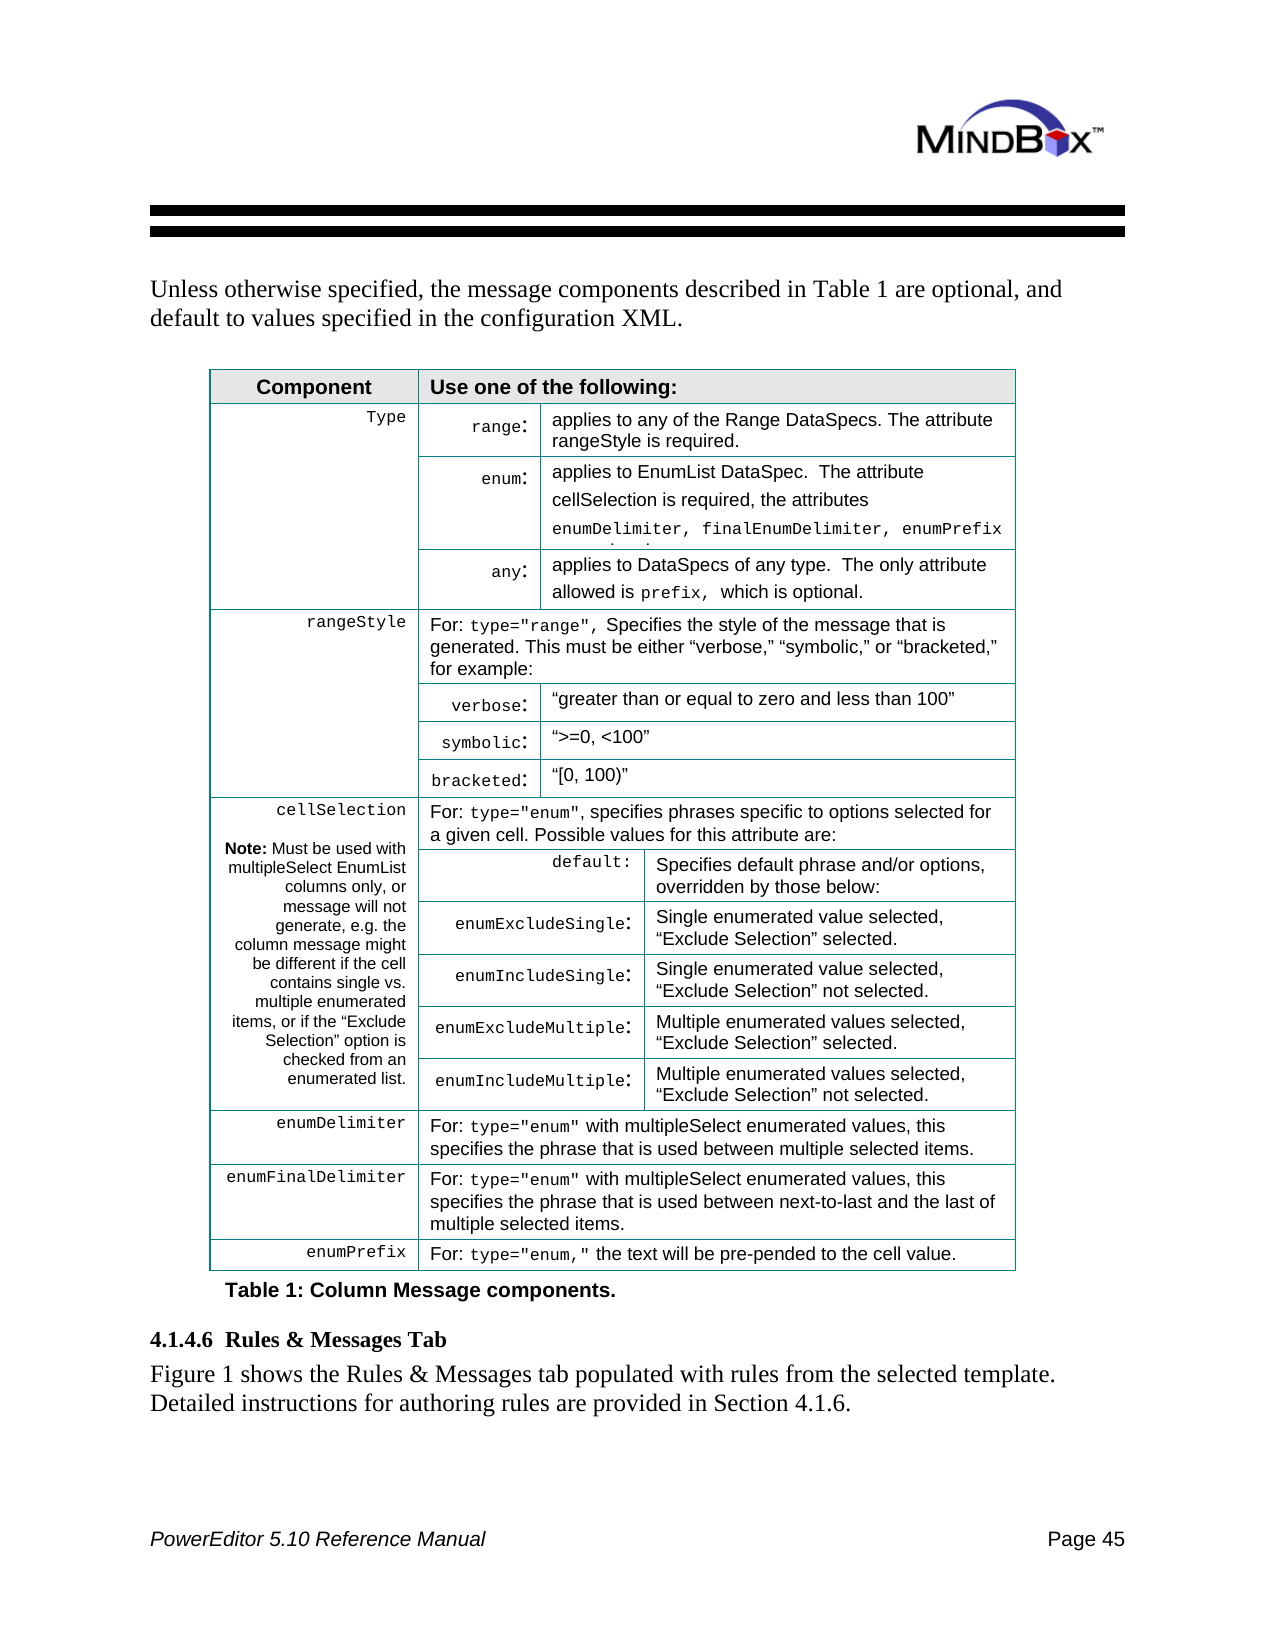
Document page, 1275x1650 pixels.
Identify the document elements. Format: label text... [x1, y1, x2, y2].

table_cell For: type="range", Specifies the style of the message that is generated. This must be either “verbose,” “symbolic,” or “bracketed,” for example: [419, 610, 1015, 683]
table_cell For: type="enum" with multipleSelect enumerated values, this specifies the phrase that is used between multiple selected items. [419, 1111, 1015, 1163]
table_cell enumIncludeSingle: [419, 955, 644, 1006]
table_header Component [211, 370, 418, 403]
table_cell enumIncludeMultiple: [419, 1059, 644, 1110]
table_cell enumDelimiter [211, 1111, 418, 1163]
table_cell Single enumerated value selected, “Exclude Selection” selected. [645, 902, 1015, 953]
table_cell enumExcludeSingle: [419, 902, 644, 953]
text Table 4: Column Message components. [225, 1277, 1125, 1301]
table_cell Type [211, 404, 418, 609]
table_cell range: [419, 404, 540, 456]
table_cell verbose: [419, 684, 540, 721]
picture [915, 74, 1125, 166]
table_cell Specifies default phrase and/or options, overridden by those below: [645, 850, 1015, 901]
table_cell enumPrefix [211, 1240, 418, 1270]
table_cell applies to EnumList DataSpec. The attribute cellSelection is required, the attributes enumDelimiter, finalEnumDelimiter, enumPrefix are optional. [541, 457, 1015, 549]
table_cell enumExcludeMultiple: [419, 1007, 644, 1058]
table_cell rangeStyle [211, 610, 418, 797]
table_header Use one of the following: [419, 370, 1015, 403]
table_cell enumFinalDelimiter [211, 1165, 418, 1238]
table_cell applies to DataSpecs of any type. The only attribute allowed is prefix, which is optional. [541, 550, 1015, 609]
table_cell For: type="enum" with multipleSelect enumerated values, this specifies the phrase that is used between next-to-last and the last of multiple selected items. [419, 1165, 1015, 1238]
table_cell “[0, 100)” [541, 760, 1015, 797]
text Figure 36 shows the Rules & Messages tab populated with rules from the selected template. [150, 1359, 1125, 1388]
table_cell symbolic: [419, 722, 540, 759]
text Detailed instructions for authoring rules are provided in Section 5.1.6. [150, 1388, 1125, 1417]
table_cell enum: [419, 457, 540, 549]
table_cell any: [419, 550, 540, 609]
table_cell Multiple enumerated values selected, “Exclude Selection” not selected. [645, 1059, 1015, 1110]
table_cell cellSelection Note: Must be used with multipleSelect EnumList columns only, or message will not generate, e.g. the column message might be different if the cell contains single vs. multiple enumerated items, or if the “Exclude Selection” option is checked from an enumerated list. [211, 798, 418, 1110]
table_cell applies to any of the Range DataSpecs. The attribute rangeStyle is required. [541, 404, 1015, 456]
table_cell Single enumerated value selected, “Exclude Selection” not selected. [645, 955, 1015, 1006]
table_cell “greater than or equal to zero and less than 100” [541, 684, 1015, 721]
table_cell default: [419, 850, 644, 901]
table_cell bracketed: [419, 760, 540, 797]
subtitle Rules & Messages Tab [150, 1326, 1125, 1353]
table_cell For: type="enum," the text will be pre-pended to the cell value. [419, 1240, 1015, 1270]
table_cell For: type="enum", specifies phrases specific to options selected for a given cell. Possible values for this attribute are: [419, 798, 1015, 849]
table_cell Multiple enumerated values selected, “Exclude Selection” selected. [645, 1007, 1015, 1058]
table_cell “>=0, <100” [541, 722, 1015, 759]
